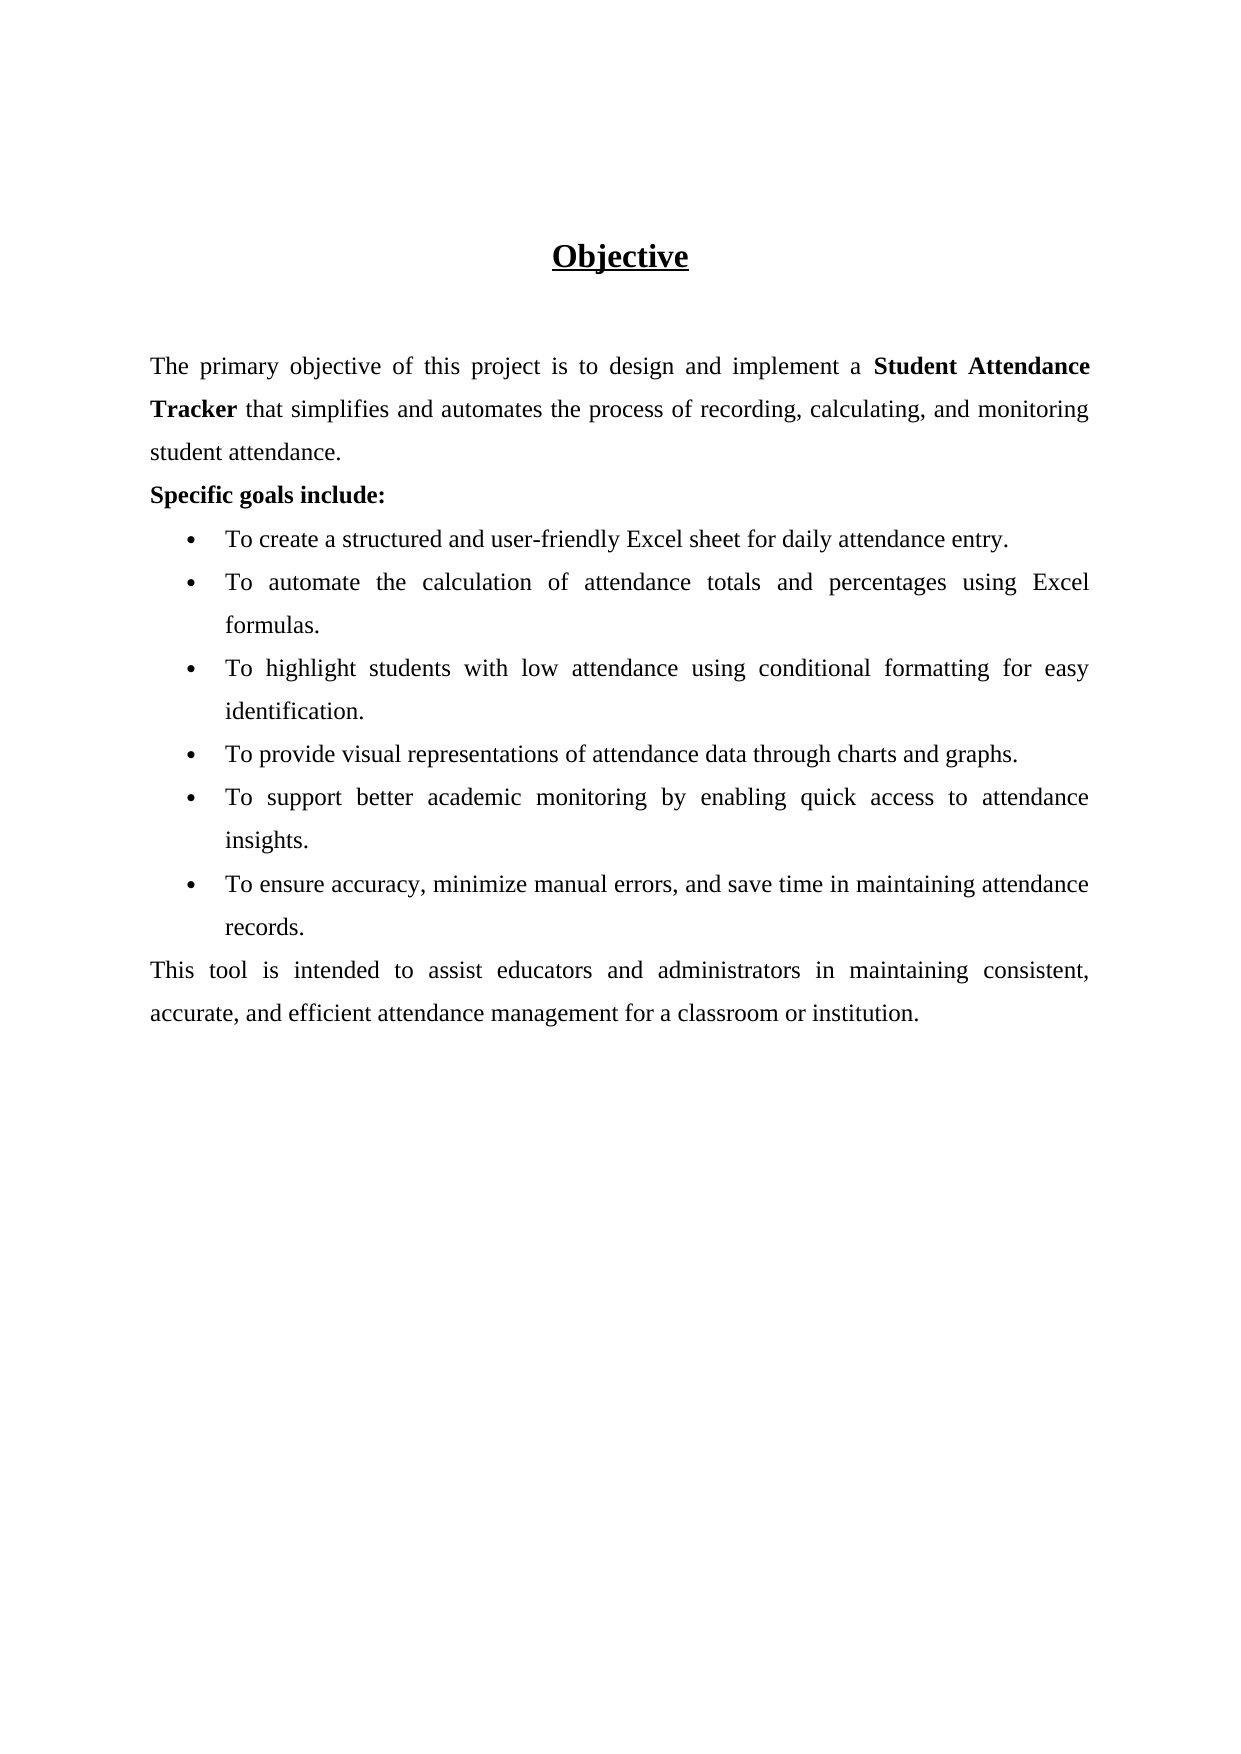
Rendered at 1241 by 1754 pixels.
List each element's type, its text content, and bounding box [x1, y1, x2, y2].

text This tool is intended to assist educators and administrators in maintaining consistent, accurate, and efficient attendance management for a classroom or institution. [150, 955, 1090, 1027]
text The primary objective of this project is to design and implement a Student Attendance Tracker that simplifies and automates the process of recording, calculating, and monitoring student attendance. [150, 351, 1090, 466]
list To support better academic monitoring by enabling quick access to attendance insights. [187, 782, 1090, 854]
list To provide visual representations of attendance data through charts and graphs. [187, 739, 1090, 768]
list To create a structured and user-friendly Excel sheet for daily attendance entry. [187, 524, 1090, 552]
list To ensure accuracy, minimize manual errors, and save time in maintaining attendance records. [187, 869, 1090, 941]
text Specific goals include: [150, 481, 1090, 509]
list To highlight students with low attendance using conditional formatting for easy identification. [187, 653, 1090, 725]
text Objective [150, 236, 1090, 274]
list To automate the calculation of attendance totals and percentages using Excel formulas. [187, 567, 1090, 639]
